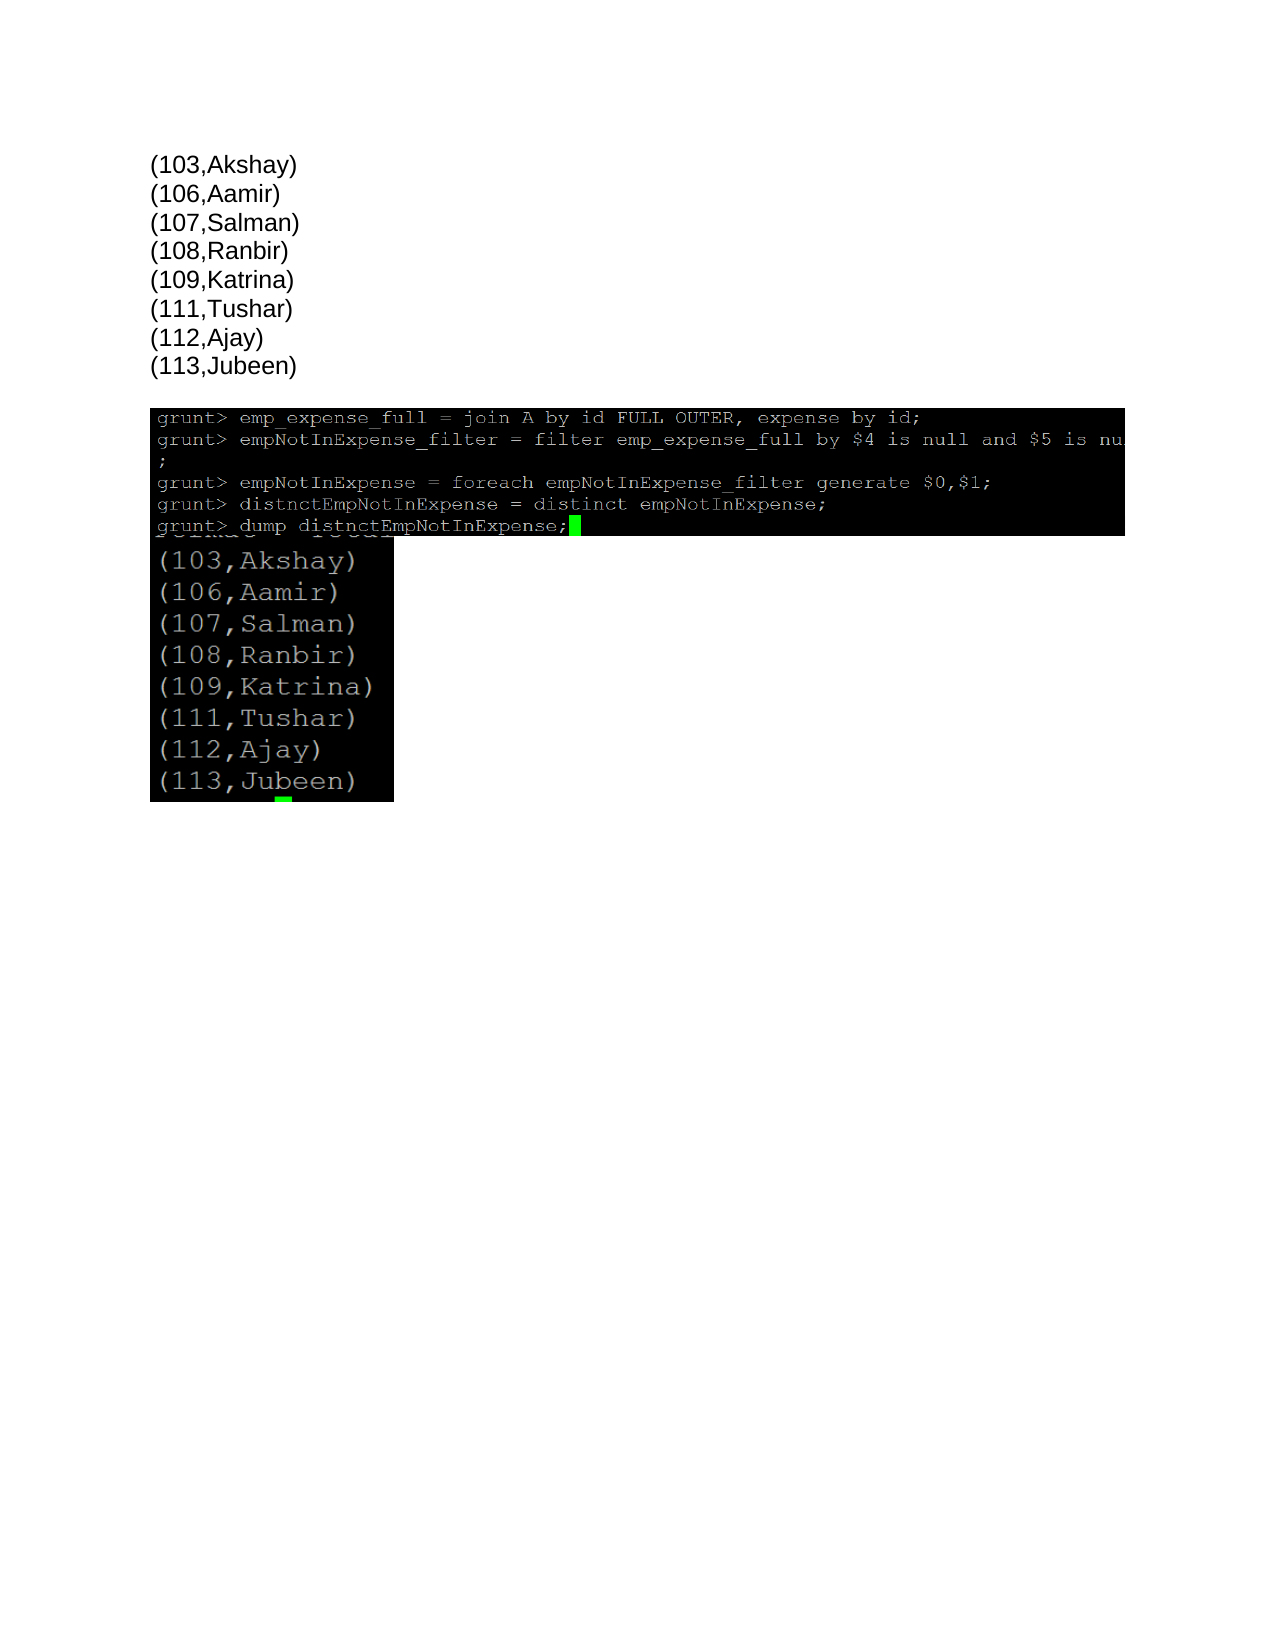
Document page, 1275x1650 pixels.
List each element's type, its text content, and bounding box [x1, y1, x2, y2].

text (109,Katrina) [150, 265, 1125, 294]
text (108,Ranbir) [150, 236, 1125, 265]
picture [150, 408, 1125, 802]
text (107,Salman) [150, 207, 1125, 236]
text (112,Ajay) [150, 322, 1125, 351]
text (111,Tushar) [150, 294, 1125, 322]
text (113,Jubeen) [150, 351, 1125, 380]
text (103,Akshay) [150, 150, 1125, 179]
text (106,Aamir) [150, 179, 1125, 207]
